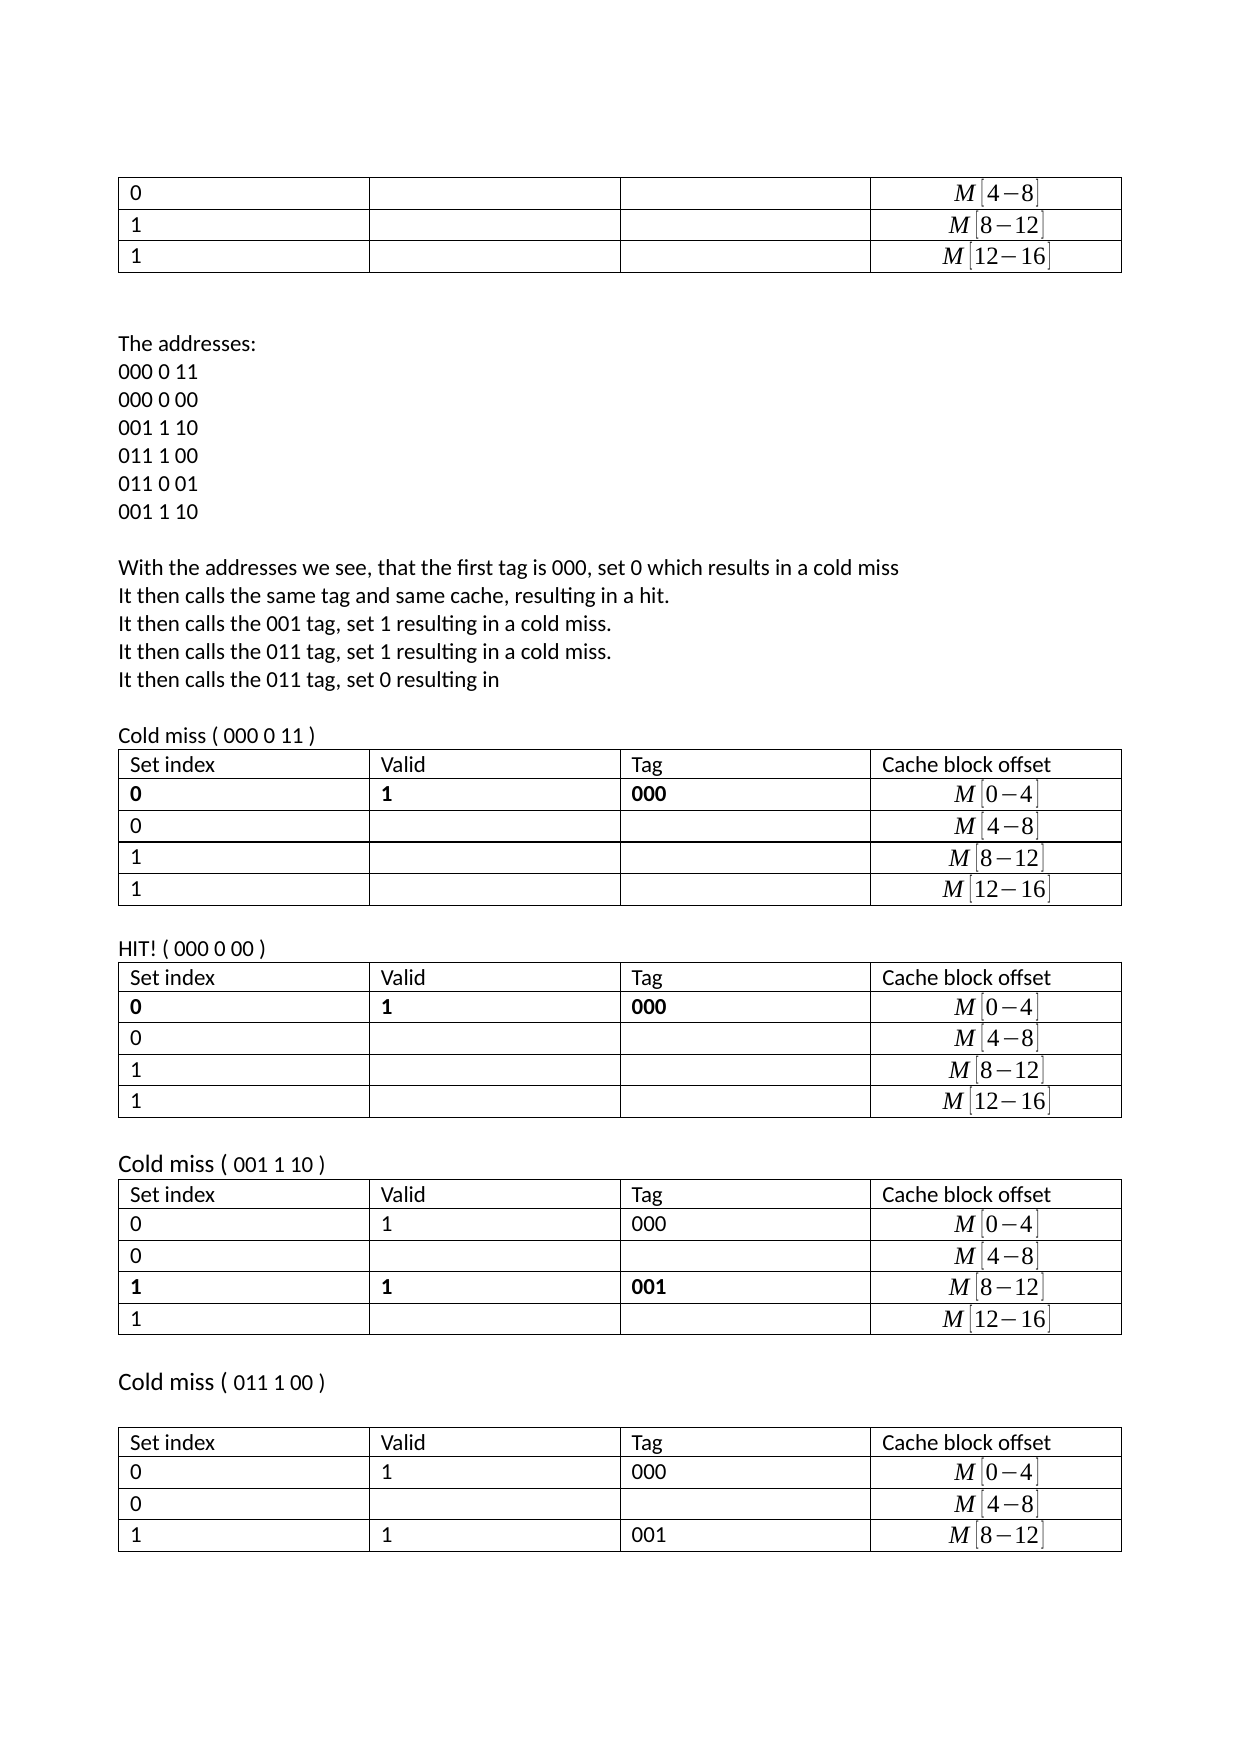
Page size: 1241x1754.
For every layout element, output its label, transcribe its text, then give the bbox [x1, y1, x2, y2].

table_header Tag [621, 750, 870, 778]
text 011 0 01 [118, 469, 1122, 497]
table_cell [370, 1055, 620, 1085]
table_header Cache block offset [871, 963, 1121, 991]
table_cell [871, 1055, 1121, 1085]
table_cell [621, 1023, 870, 1054]
table_cell [871, 241, 1121, 272]
table_cell [871, 843, 1121, 873]
table_header Set index [119, 963, 369, 991]
table_cell [370, 1304, 620, 1334]
table_cell [871, 1457, 1121, 1488]
table_cell [370, 210, 620, 240]
text With the addresses we see, that the first tag is 000, set 0 which results in a cold miss [118, 553, 1122, 581]
table_cell [871, 1209, 1121, 1240]
text It then calls the same tag and same cache, resulting in a hit. [118, 581, 1122, 609]
text It then calls the 011 tag, set 1 resulting in a cold miss. [118, 637, 1122, 665]
table_cell [621, 1241, 870, 1271]
table_cell [370, 178, 620, 209]
table_cell 1 [370, 1209, 620, 1240]
table_header Set index [119, 1428, 369, 1456]
table_header Valid [370, 1180, 620, 1208]
table_cell 0 [119, 992, 369, 1022]
table_cell [871, 1520, 1121, 1551]
text 001 1 10 [118, 413, 1122, 441]
table_header Valid [370, 963, 620, 991]
table_cell [370, 241, 620, 272]
text It then calls the 001 tag, set 1 resulting in a cold miss. [118, 609, 1122, 637]
table_cell 0 [119, 1209, 369, 1240]
table_cell [871, 1023, 1121, 1054]
table_cell [621, 1304, 870, 1334]
table_cell 1 [119, 843, 369, 873]
table_header Set index [119, 750, 369, 778]
text 001 1 10 [118, 497, 1122, 525]
table_cell 000 [621, 1457, 870, 1488]
table_cell 1 [370, 992, 620, 1022]
table_cell 0 [119, 1241, 369, 1271]
table_cell [370, 1023, 620, 1054]
table_cell [370, 843, 620, 873]
table_cell [621, 1086, 870, 1117]
table_cell [871, 992, 1121, 1022]
table_cell 1 [119, 874, 369, 904]
table_cell [871, 210, 1121, 240]
table_cell [621, 210, 870, 240]
table_cell 1 [119, 210, 369, 240]
table_cell [370, 1241, 620, 1271]
text It then calls the 011 tag, set 0 resulting in [118, 665, 1122, 693]
table_cell 1 [119, 1055, 369, 1085]
table_cell [621, 1489, 870, 1519]
table_cell 1 [370, 1272, 620, 1303]
table_cell [621, 811, 870, 841]
table_cell [871, 811, 1121, 841]
table_cell [871, 1272, 1121, 1303]
table_cell 1 [370, 1520, 620, 1551]
table_cell [871, 1086, 1121, 1117]
table_cell 0 [119, 1023, 369, 1054]
text 000 0 11 [118, 357, 1122, 385]
table_cell [871, 1304, 1121, 1334]
table_cell 001 [621, 1272, 870, 1303]
text Cold miss ( 001 1 10 ) [118, 1148, 1122, 1179]
table_header Cache block offset [871, 750, 1121, 778]
table_cell 0 [119, 1489, 369, 1519]
table_cell 000 [621, 1209, 870, 1240]
table_cell 1 [370, 779, 620, 810]
text The addresses: [118, 329, 1122, 357]
table_cell 1 [119, 1272, 369, 1303]
table_cell 000 [621, 779, 870, 810]
table_cell 1 [119, 241, 369, 272]
table_cell 0 [119, 1457, 369, 1488]
table_header Valid [370, 1428, 620, 1456]
table_header Valid [370, 750, 620, 778]
text Cold miss ( 011 1 00 ) [118, 1366, 1122, 1396]
table_cell 000 [621, 992, 870, 1022]
table_cell 1 [119, 1086, 369, 1117]
table_cell [621, 843, 870, 873]
table_header Tag [621, 963, 870, 991]
table_cell [370, 1489, 620, 1519]
table_cell [370, 1086, 620, 1117]
table_cell [871, 178, 1121, 209]
table_header Set index [119, 1180, 369, 1208]
table_cell [621, 241, 870, 272]
table_cell 001 [621, 1520, 870, 1551]
table_cell 0 [119, 811, 369, 841]
table_cell [621, 178, 870, 209]
table_header Cache block offset [871, 1428, 1121, 1456]
table_cell [621, 874, 870, 904]
table_cell 0 [119, 178, 369, 209]
table_header Cache block offset [871, 1180, 1121, 1208]
table_cell [871, 1241, 1121, 1271]
text Cold miss ( 000 0 11 ) [118, 721, 1122, 749]
table_cell 0 [119, 779, 369, 810]
text 000 0 00 [118, 385, 1122, 413]
table_cell 1 [119, 1304, 369, 1334]
table_cell [871, 1489, 1121, 1519]
text HIT! ( 000 0 00 ) [118, 934, 1122, 962]
table_cell [621, 1055, 870, 1085]
table_cell [370, 874, 620, 904]
table_cell [370, 811, 620, 841]
table_cell [871, 779, 1121, 810]
table_header Tag [621, 1428, 870, 1456]
table_header Tag [621, 1180, 870, 1208]
table_cell 1 [370, 1457, 620, 1488]
text 011 1 00 [118, 441, 1122, 469]
table_cell 1 [119, 1520, 369, 1551]
table_cell [871, 874, 1121, 904]
